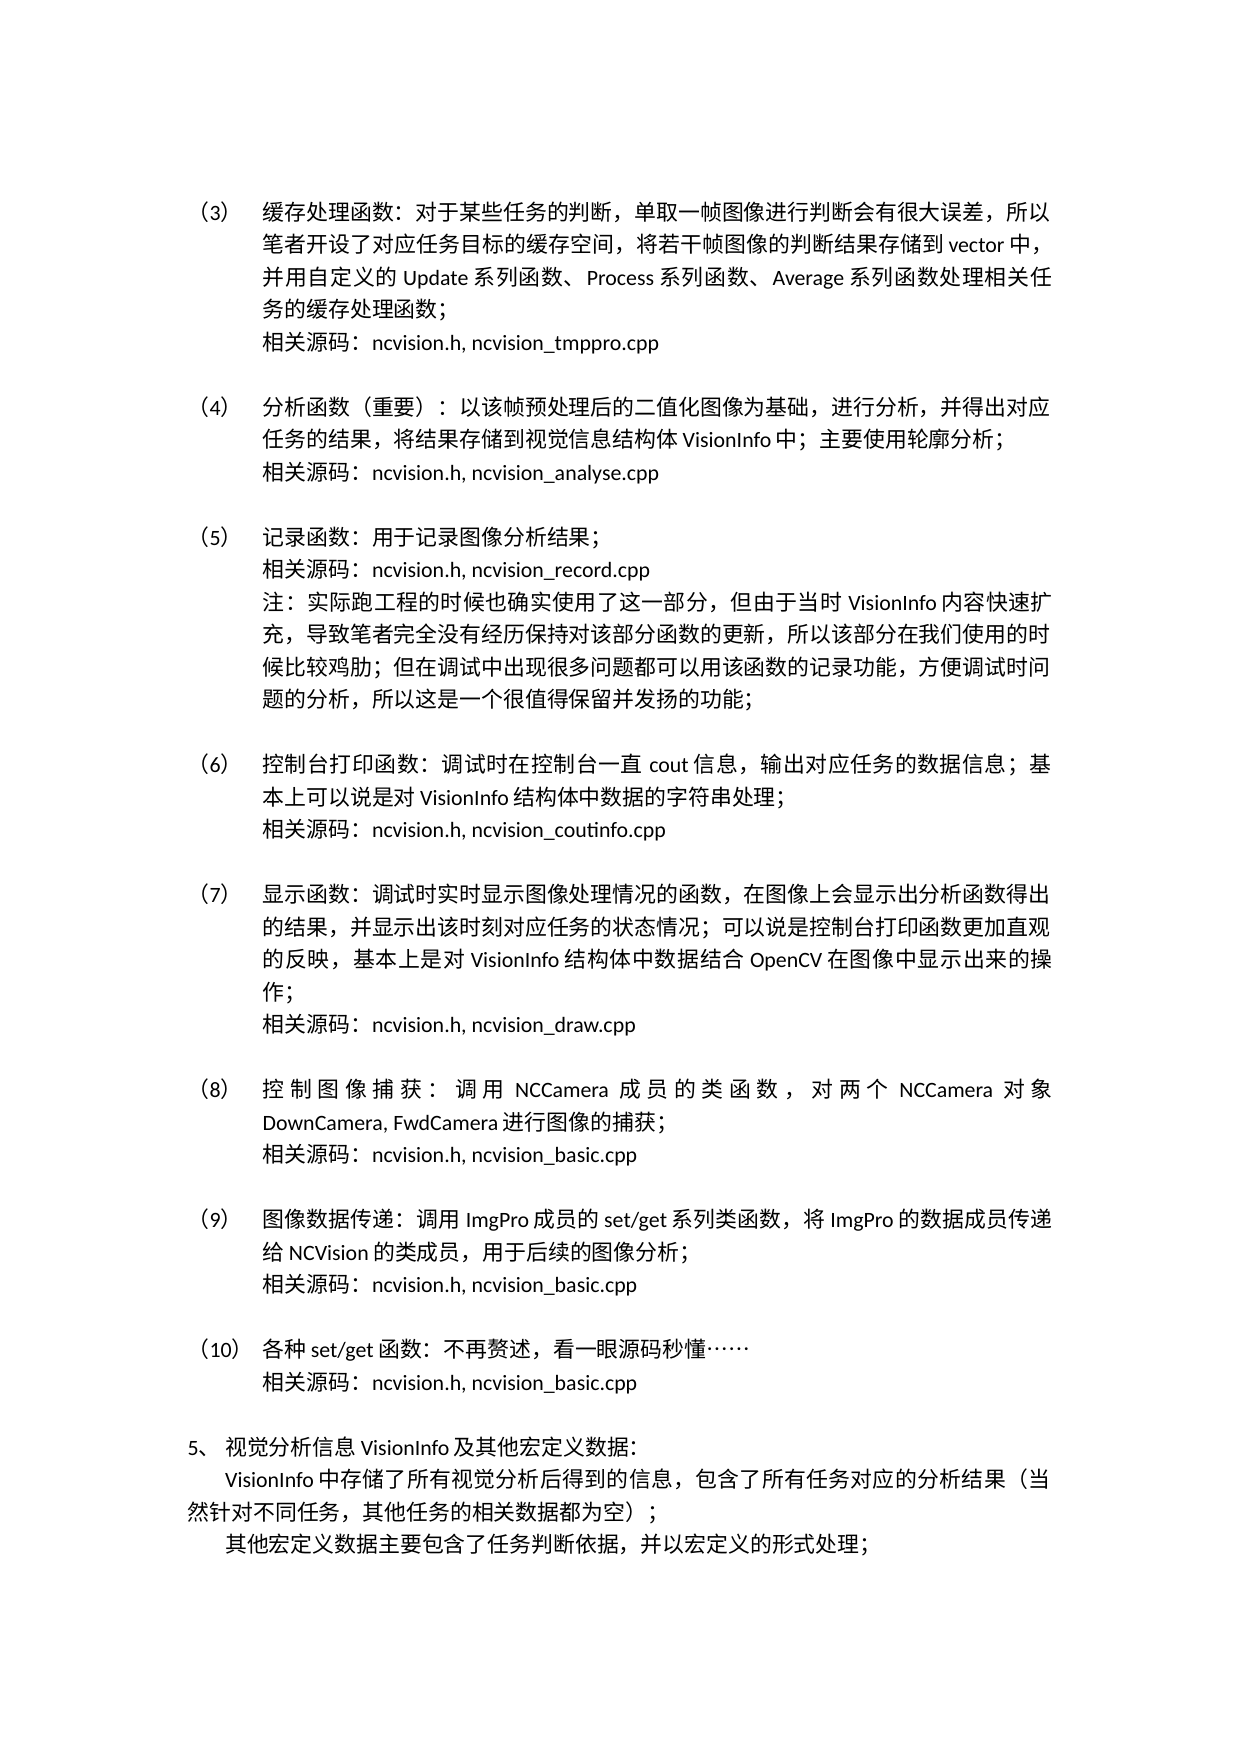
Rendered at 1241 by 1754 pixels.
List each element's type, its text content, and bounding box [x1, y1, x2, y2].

list 注：实际跑工程的时候也确实使用了这一部分，但由于当时VisionInfo内容快速扩充，导致笔者完全没有经历保持对该部分函数的更新，所以该部分在我们使用的时候比较鸡肋；但在调试中出现很多问题都可以用该函数的记录功能，方便调试时问题的分析，所以这是一个很值得保留并发扬的功能； [262, 584, 1053, 714]
list 视觉分析信息VisionInfo及其他宏定义数据： [187, 1429, 1053, 1462]
list 分析函数（重要）：以该帧预处理后的二值化图像为基础，进行分析，并得出对应任务的结果，将结果存储到视觉信息结构体VisionInfo中；主要使用轮廓分析； [187, 389, 1053, 454]
list 相关源码：ncvision.h, ncvision_analyse.cpp [262, 454, 1053, 487]
list 缓存处理函数：对于某些任务的判断，单取一帧图像进行判断会有很大误差，所以笔者开设了对应任务目标的缓存空间，将若干帧图像的判断结果存储到vector中，并用自定义的Update系列函数、Process系列函数、Average系列函数处理相关任务的缓存处理函数； [187, 194, 1053, 324]
list 相关源码：ncvision.h, ncvision_draw.cpp [262, 1007, 1053, 1039]
list 相关源码：ncvision.h, ncvision_basic.cpp [262, 1267, 1053, 1299]
list 相关源码：ncvision.h, ncvision_tmppro.cpp [262, 324, 1053, 357]
text 其他宏定义数据主要包含了任务判断依据，并以宏定义的形式处理； [187, 1527, 1053, 1559]
list 各种set/get函数：不再赘述，看一眼源码秒懂…… [187, 1332, 1053, 1364]
list 记录函数：用于记录图像分析结果； [187, 519, 1053, 552]
list 显示函数：调试时实时显示图像处理情况的函数，在图像上会显示出分析函数得出的结果，并显示出该时刻对应任务的状态情况；可以说是控制台打印函数更加直观的反映，基本上是对VisionInfo结构体中数据结合OpenCV在图像中显示出来的操作； [187, 877, 1053, 1007]
text VisionInfo中存储了所有视觉分析后得到的信息，包含了所有任务对应的分析结果（当然针对不同任务，其他任务的相关数据都为空）； [187, 1462, 1053, 1527]
list 相关源码：ncvision.h, ncvision_basic.cpp [262, 1137, 1053, 1169]
list 相关源码：ncvision.h, ncvision_coutinfo.cpp [262, 812, 1053, 844]
list 相关源码：ncvision.h, ncvision_basic.cpp [262, 1364, 1053, 1397]
list 控制图像捕获：调用NCCamera成员的类函数，对两个NCCamera对象DownCamera, FwdCamera进行图像的捕获； [187, 1072, 1053, 1137]
list 控制台打印函数：调试时在控制台一直cout信息，输出对应任务的数据信息；基本上可以说是对VisionInfo结构体中数据的字符串处理； [187, 747, 1053, 812]
list 图像数据传递：调用ImgPro成员的set/get系列类函数，将ImgPro的数据成员传递给NCVision的类成员，用于后续的图像分析； [187, 1202, 1053, 1267]
list 相关源码：ncvision.h, ncvision_record.cpp [262, 552, 1053, 584]
